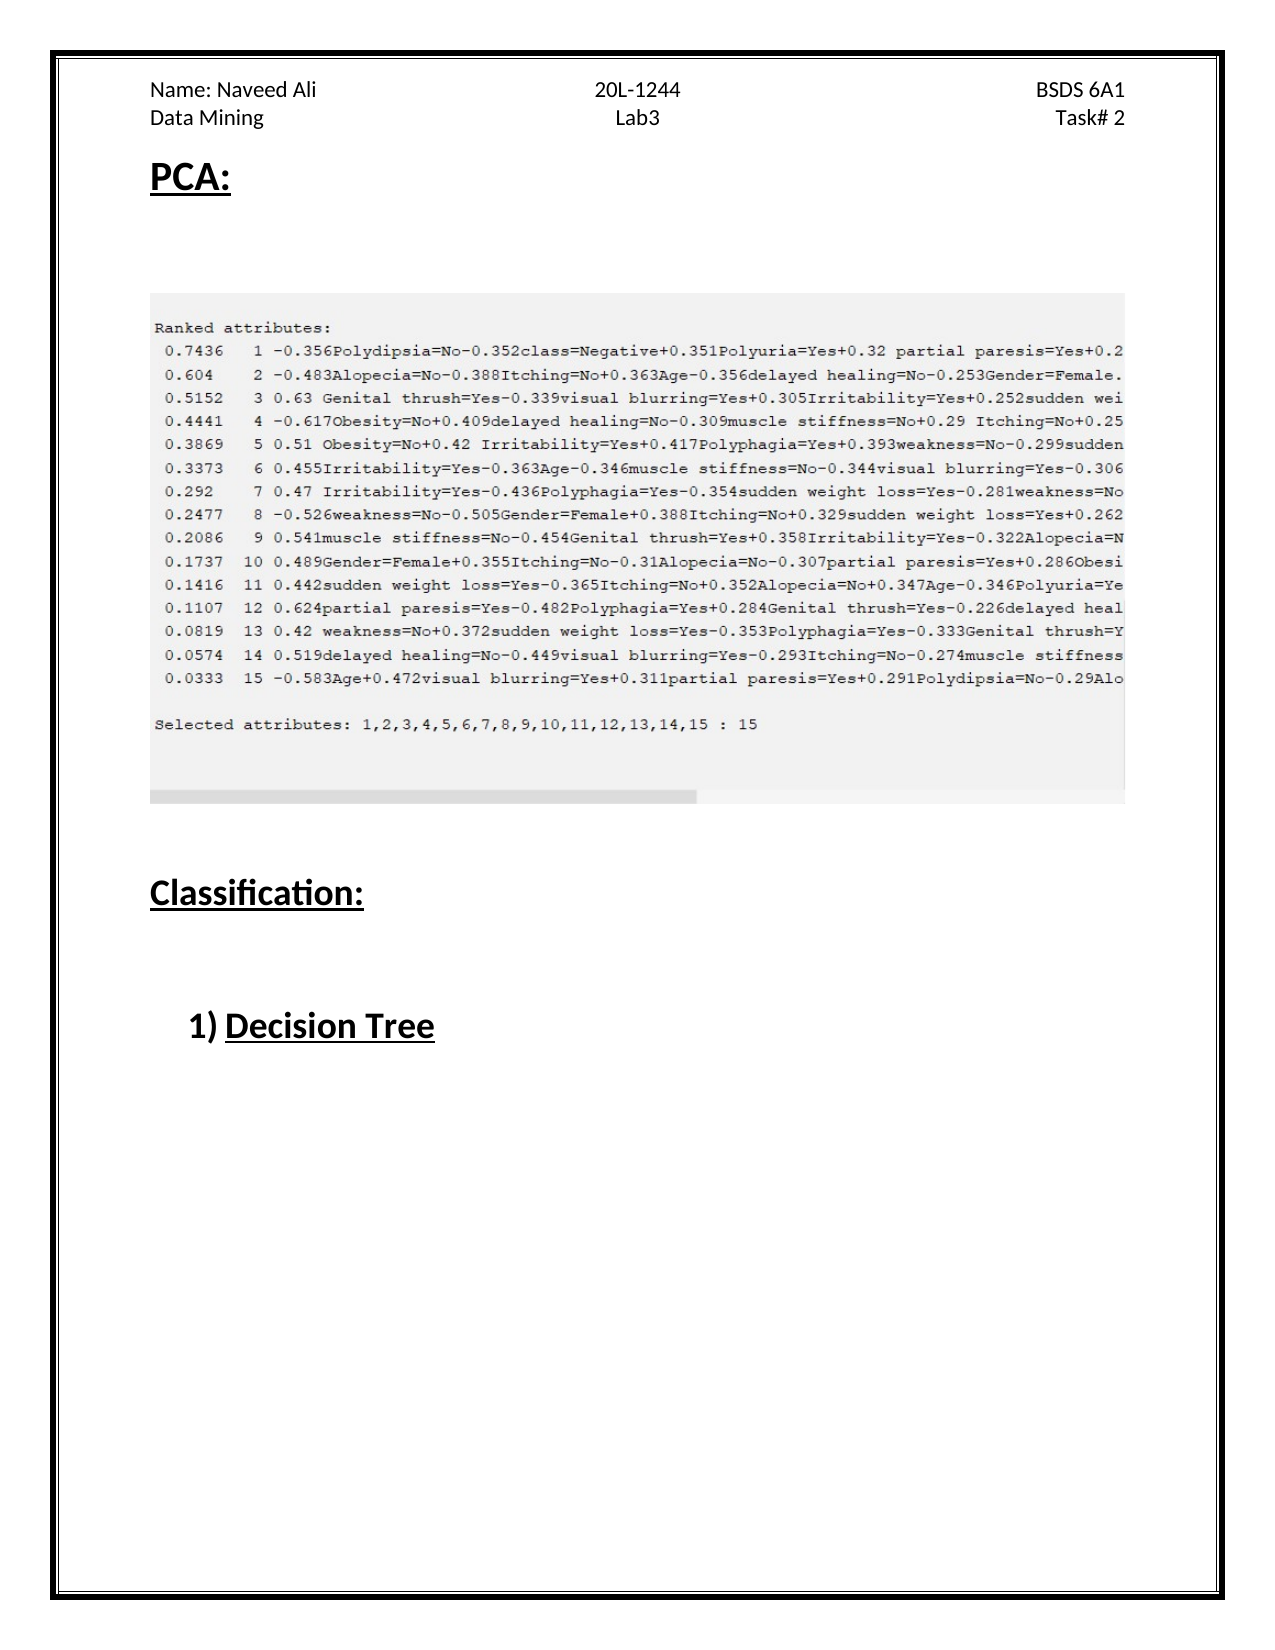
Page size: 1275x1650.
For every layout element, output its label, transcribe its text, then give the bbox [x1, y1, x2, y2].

text PCA: [150, 150, 1125, 201]
picture [150, 293, 1125, 804]
list Decision Tree [187, 1002, 1125, 1047]
text Classification: [150, 869, 1125, 915]
